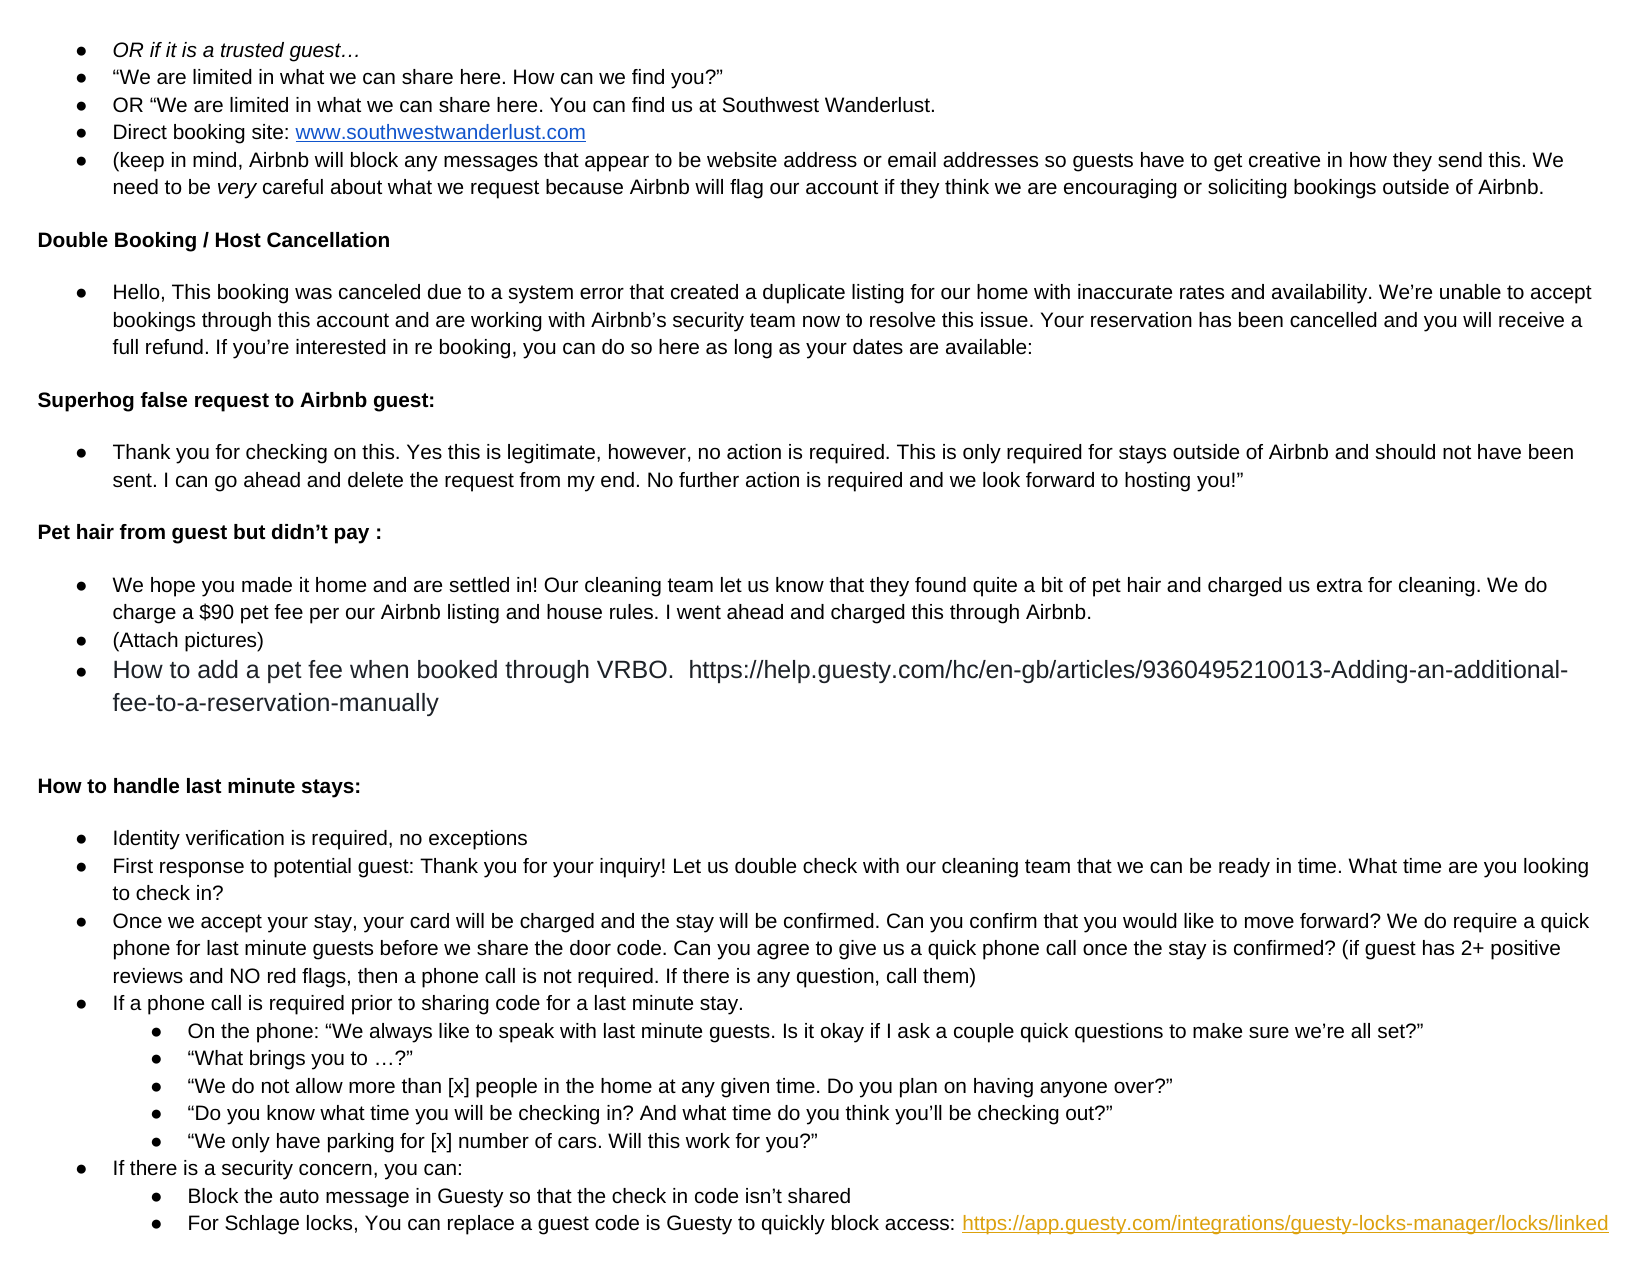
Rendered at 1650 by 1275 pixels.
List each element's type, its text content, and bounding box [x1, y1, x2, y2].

list “We do not allow more than [x] people in the home at any given time. Do you plan on having anyone over?” [150, 1073, 1612, 1097]
list “What brings you to …?” [150, 1046, 1612, 1070]
list If a phone call is required prior to sharing code for a last minute stay. [75, 991, 1612, 1015]
list Identity verification is required, no exceptions [75, 826, 1612, 850]
list For Schlage locks, You can replace a guest code is Guesty to quickly block access: https://app.guesty.com/integrations/guesty-locks-manager/locks/linked [150, 1211, 1612, 1235]
text How to handle last minute stays: [37, 773, 1612, 797]
list “We are limited in what we can share here. How can we find you?” [75, 65, 1612, 89]
list “Do you know what time you will be checking in? And what time do you think you’ll be checking out?” [150, 1101, 1612, 1125]
list OR if it is a trusted guest… [75, 37, 1612, 61]
list (keep in mind, Airbnb will block any messages that appear to be website address or email addresses so guests have to get creative in how they send this. We need to be very careful about what we request because Airbnb will flag our account if they think we are encouraging or soliciting bookings outside of Airbnb. [75, 147, 1612, 199]
list Once we accept your stay, your card will be charged and the stay will be confirmed. Can you confirm that you would like to move forward? We do require a quick phone for last minute guests before we share the door code. Can you agree to give us a quick phone call once the stay is confirmed? (if guest has 2+ positive reviews and NO red flags, then a phone call is not required. If there is any question, call them) [75, 908, 1612, 987]
list Block the auto message in Guesty so that the check in code isn’t shared [150, 1183, 1612, 1207]
text Double Booking / Host Cancellation [37, 227, 1612, 251]
text Superhog false request to Airbnb guest: [37, 387, 1612, 411]
list First response to potential guest: Thank you for your inquiry! Let us double check with our cleaning team that we can be ready in time. What time are you looking to check in? [75, 853, 1612, 905]
list How to add a pet fee when booked through VRBO. https://help.guesty.com/hc/en-gb/articles/9360495210013-Adding-an-additional-fee-to-a-reservation-manually [75, 655, 1612, 717]
list We hope you made it home and are settled in! Our cleaning team let us know that they found quite a bit of pet hair and charged us extra for cleaning. We do charge a $90 pet fee per our Airbnb listing and house rules. I went ahead and charged this through Airbnb. [75, 572, 1612, 624]
list Hello, This booking was canceled due to a system error that created a duplicate listing for our home with inaccurate rates and availability. We’re unable to accept bookings through this account and are working with Airbnb’s security team now to resolve this issue. Your reservation has been cancelled and you will receive a full refund. If you’re interested in re booking, you can do so here as long as your dates are available: [75, 280, 1612, 359]
text Pet hair from guest but didn’t pay : [37, 520, 1612, 544]
list OR “We are limited in what we can share here. You can find us at Southwest Wanderlust. [75, 92, 1612, 116]
list Thank you for checking on this. Yes this is legitimate, however, no action is required. This is only required for stays outside of Airbnb and should not have been sent. I can go ahead and delete the request from my end. No further action is required and we look forward to hosting you!” [75, 440, 1612, 491]
list On the phone: “We always like to speak with last minute guests. Is it okay if I ask a couple quick questions to make sure we’re all set?” [150, 1018, 1612, 1042]
list “We only have parking for [x] number of cars. Will this work for you?” [150, 1128, 1612, 1152]
list (Attach pictures) [75, 627, 1612, 651]
list Direct booking site: www.southwestwanderlust.com [75, 120, 1612, 144]
list If there is a security concern, you can: [75, 1156, 1612, 1180]
